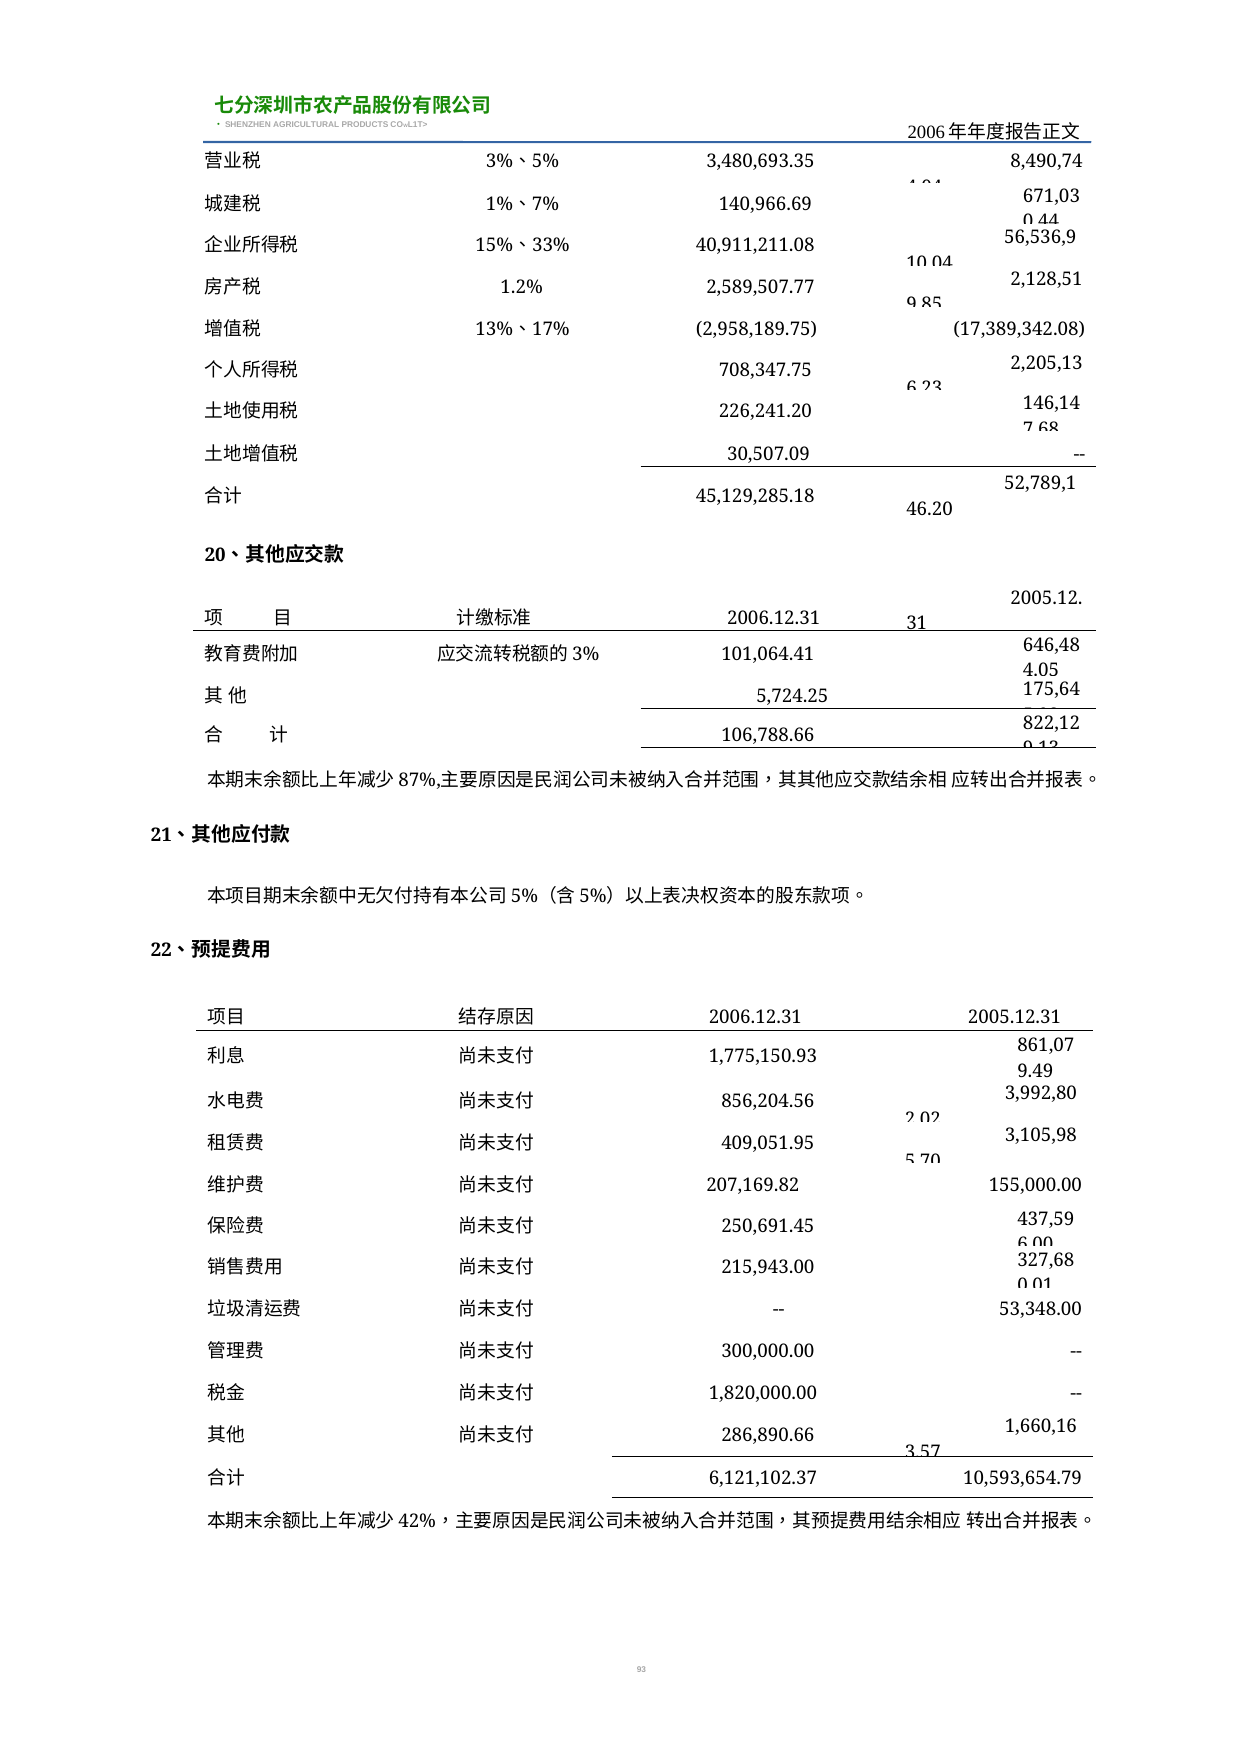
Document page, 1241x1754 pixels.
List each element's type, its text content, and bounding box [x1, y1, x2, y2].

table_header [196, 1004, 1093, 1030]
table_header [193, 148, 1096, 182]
text 21、其他应付款 [151, 820, 1139, 847]
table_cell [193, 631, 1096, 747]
text 本期末余额比上年减少42%，主要原因是民润公司未被纳入合并范围，其预提费用结余相应 转出合并报表。 [207, 1498, 1139, 1534]
text 22、预提费用 [151, 935, 1139, 962]
text 本期末余额比上年减少87%,主要原因是民润公司未被纳入合并范围，其其他应交款结余相 应转出合并报表。 [207, 760, 1139, 793]
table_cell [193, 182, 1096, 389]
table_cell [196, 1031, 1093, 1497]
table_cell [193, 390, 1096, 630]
text 本项目期末余额中无欠付持有本公司5%（含5%）以上表决权资本的股东款项。 [151, 882, 1139, 908]
